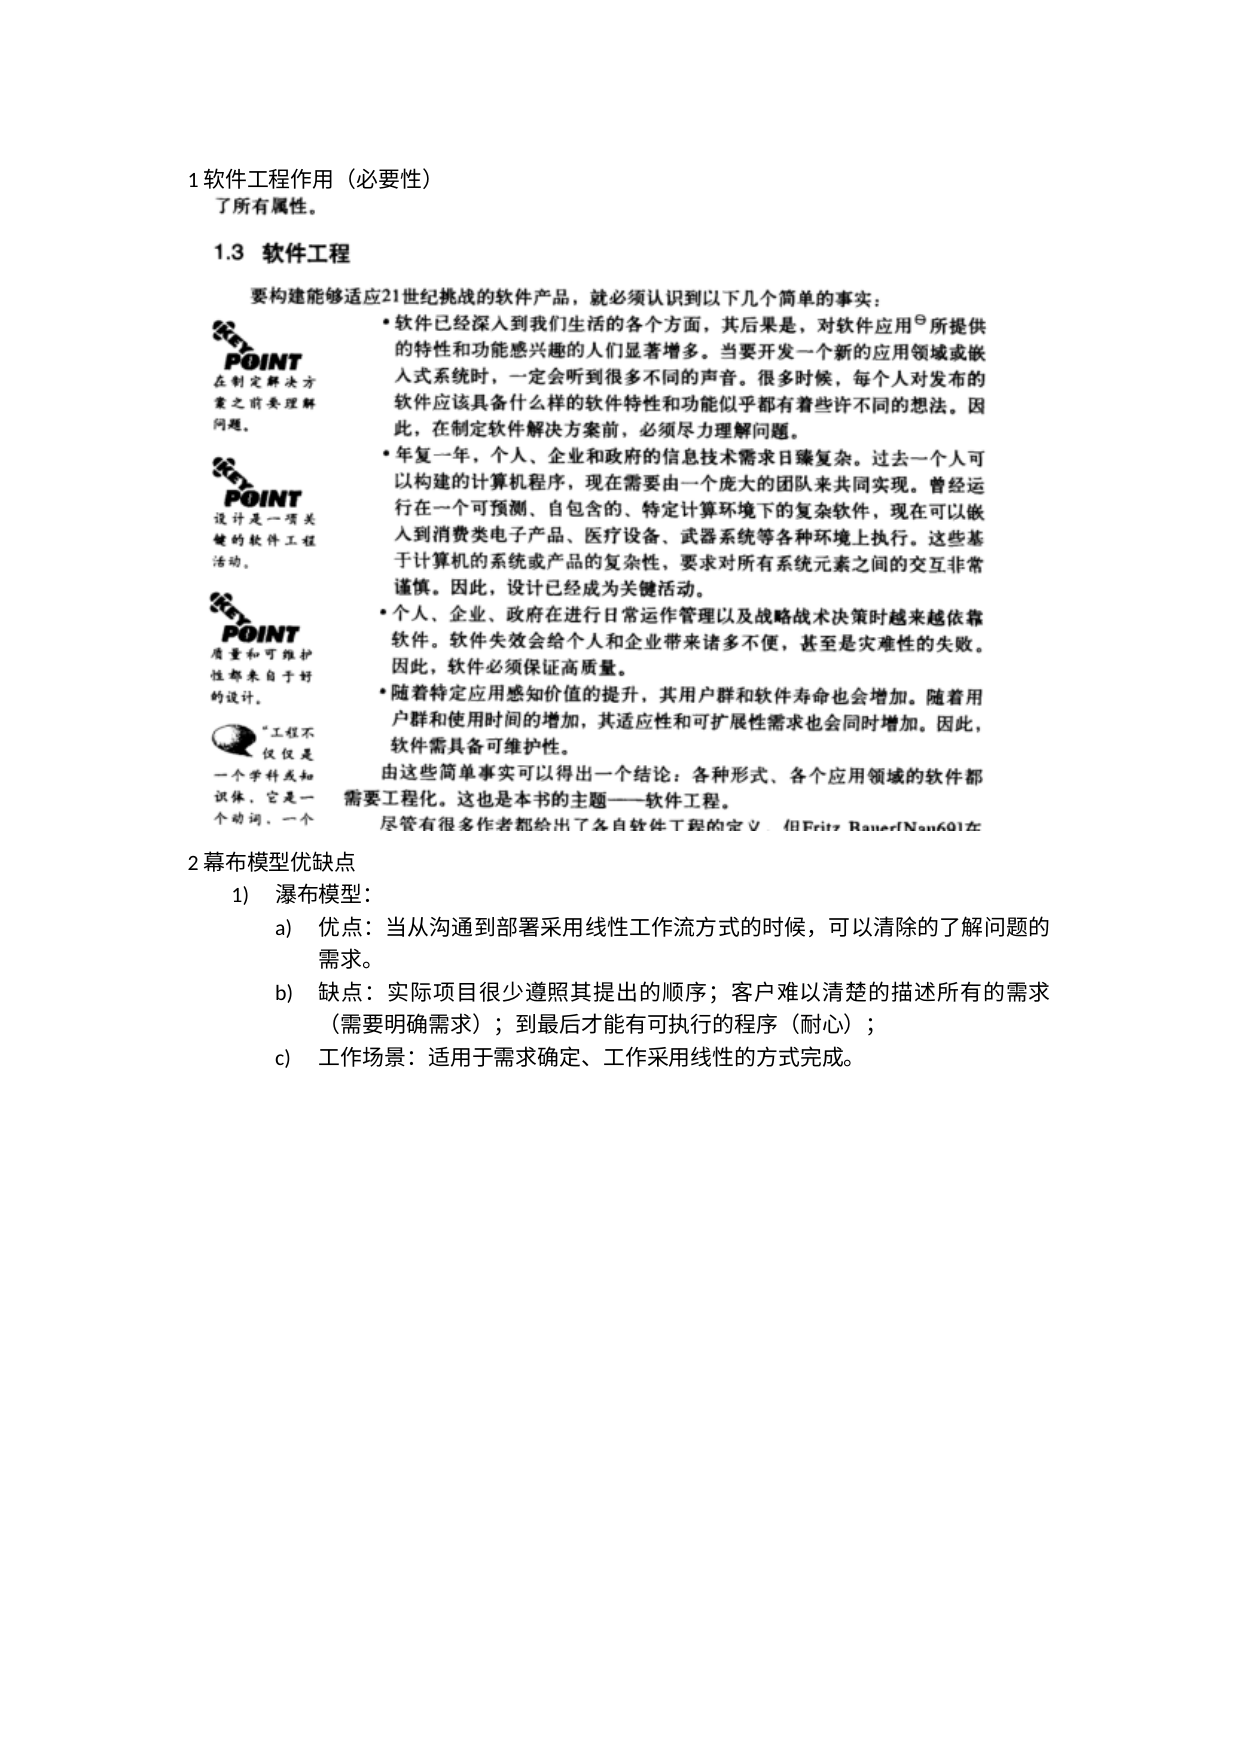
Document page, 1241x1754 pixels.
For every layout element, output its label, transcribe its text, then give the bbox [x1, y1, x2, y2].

text 1软件工程作用（必要性） [187, 162, 1053, 194]
picture [187, 194, 1053, 831]
text 2幕布模型优缺点 [187, 844, 1053, 877]
list 优点：当从沟通到部署采用线性工作流方式的时候，可以清除的了解问题的需求。 [275, 909, 1053, 974]
list 瀑布模型： [231, 877, 1053, 909]
list 缺点：实际项目很少遵照其提出的顺序；客户难以清楚的描述所有的需求（需要明确需求）；到最后才能有可执行的程序（耐心）； [275, 974, 1053, 1039]
list 工作场景：适用于需求确定、工作采用线性的方式完成。 [275, 1039, 1053, 1072]
